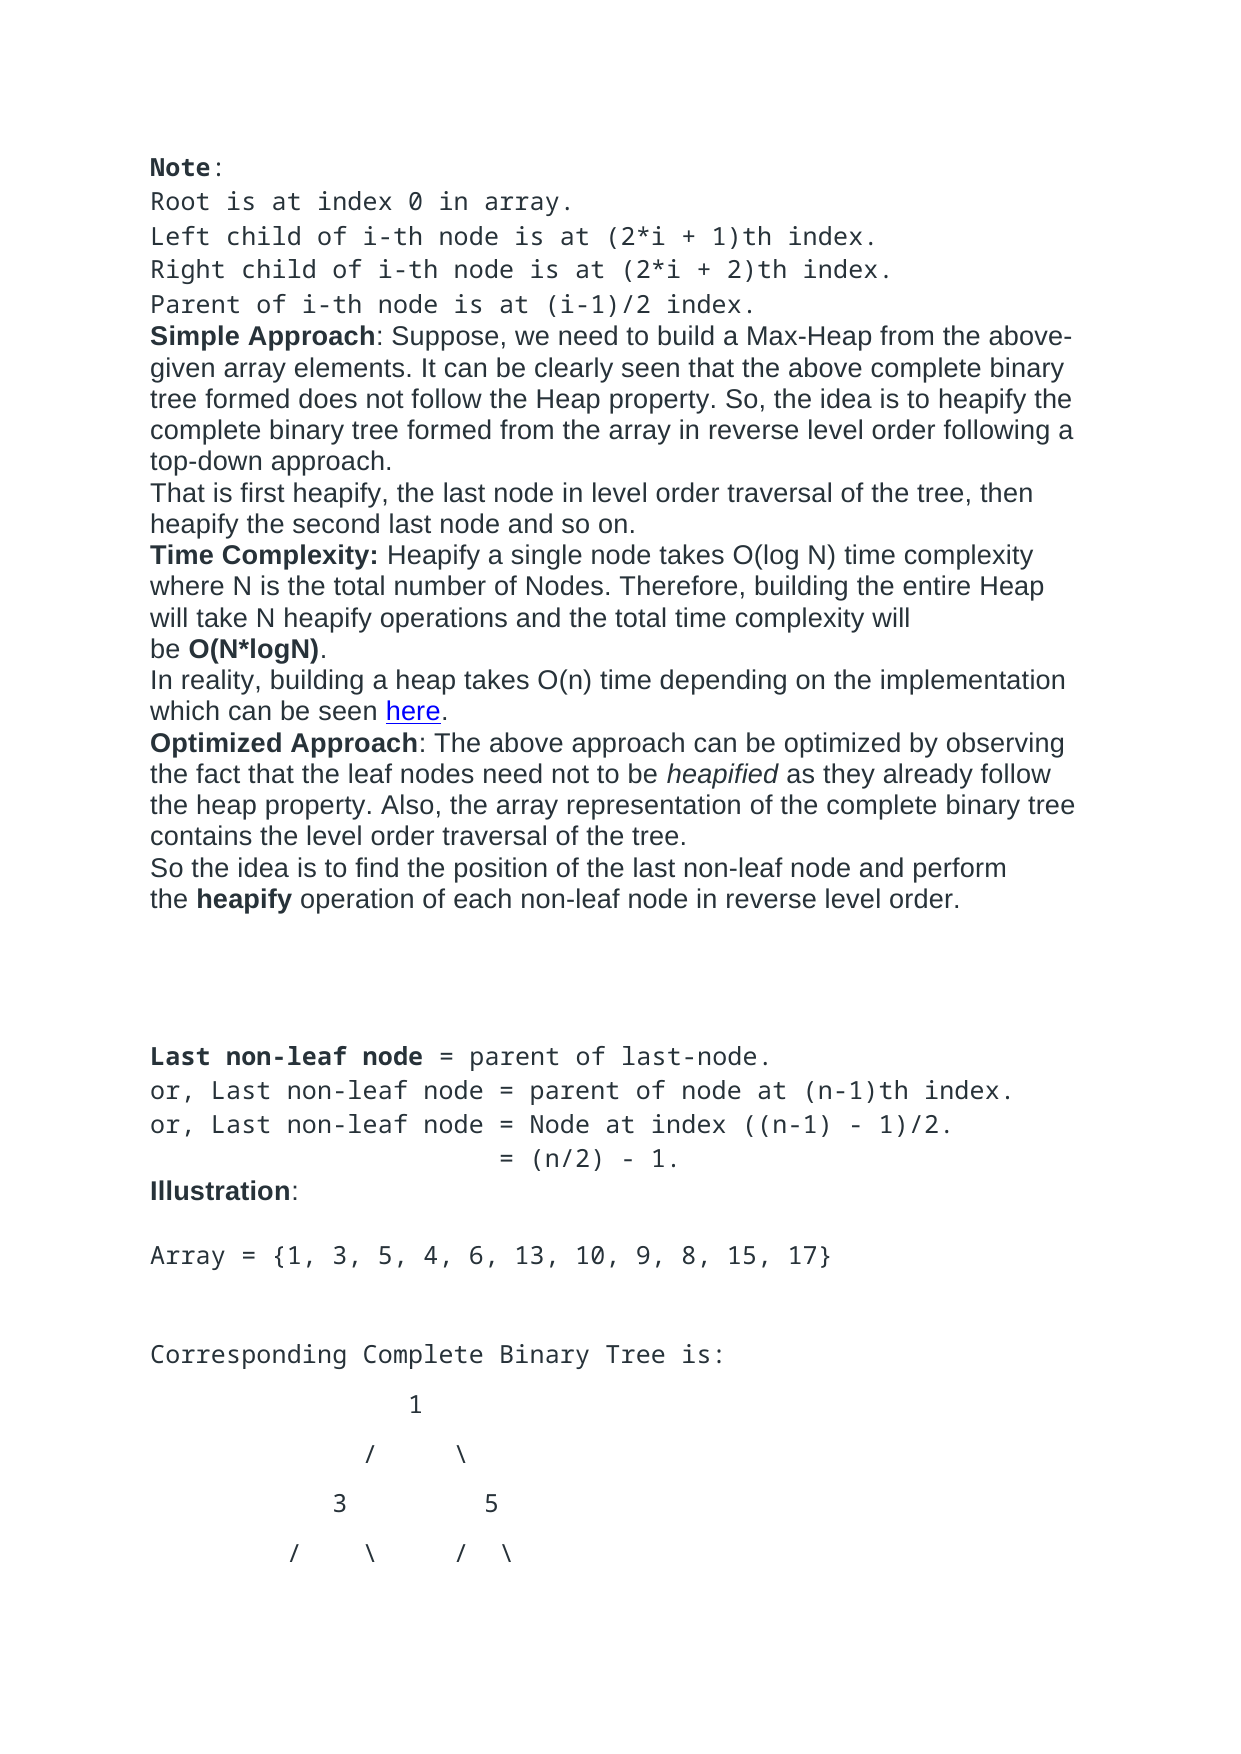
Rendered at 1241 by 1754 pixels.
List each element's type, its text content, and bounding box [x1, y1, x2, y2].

text Right child of i-th node is at (2*i + 2)th index. [150, 252, 1090, 286]
text 1 [150, 1387, 1090, 1421]
text Corresponding Complete Binary Tree is: [150, 1337, 1090, 1371]
text / \ / \ [150, 1536, 1090, 1570]
text Array = {1, 3, 5, 4, 6, 13, 10, 9, 8, 15, 17} [150, 1238, 1090, 1272]
text Note: [150, 150, 1090, 184]
text Left child of i-th node is at (2*i + 1)th index. [150, 218, 1090, 252]
text Parent of i-th node is at (i-1)/2 index. [150, 286, 1090, 320]
text Illustration: [150, 1175, 1090, 1238]
text or, Last non-leaf node = Node at index ((n-1) - 1)/2. [150, 1107, 1090, 1141]
text or, Last non-leaf node = parent of node at (n-1)th index. [150, 1073, 1090, 1107]
text / \ [150, 1436, 1090, 1470]
text 3 5 [150, 1486, 1090, 1520]
text = (n/2) - 1. [150, 1141, 1090, 1175]
text Root is at index 0 in array. [150, 184, 1090, 218]
text Last non-leaf node = parent of last-node. [150, 1039, 1090, 1073]
text Simple Approach: Suppose, we need to build a Max-Heap from the above-given array elements. It can be clearly seen that the above complete binary tree formed does not follow the Heap property. So, the idea is to heapify the complete binary tree formed from the array in reverse level order following a top-down approach. That is first heapify, the last node in level order traversal of the tree, then heapify the second last node and so on. Time Complexity: Heapify a single node takes O(log N) time complexity where N is the total number of Nodes. Therefore, building the entire Heap will take N heapify operations and the total time complexity will be O(N*logN). In reality, building a heap takes O(n) time depending on the implementation which can be seen here. Optimized Approach: The above approach can be optimized by observing the fact that the leaf nodes need not to be heapified as they already follow the heap property. Also, the array representation of the complete binary tree contains the level order traversal of the tree. So the idea is to find the position of the last non-leaf node and perform the heapify operation of each non-leaf node in reverse level order. [150, 320, 1090, 945]
